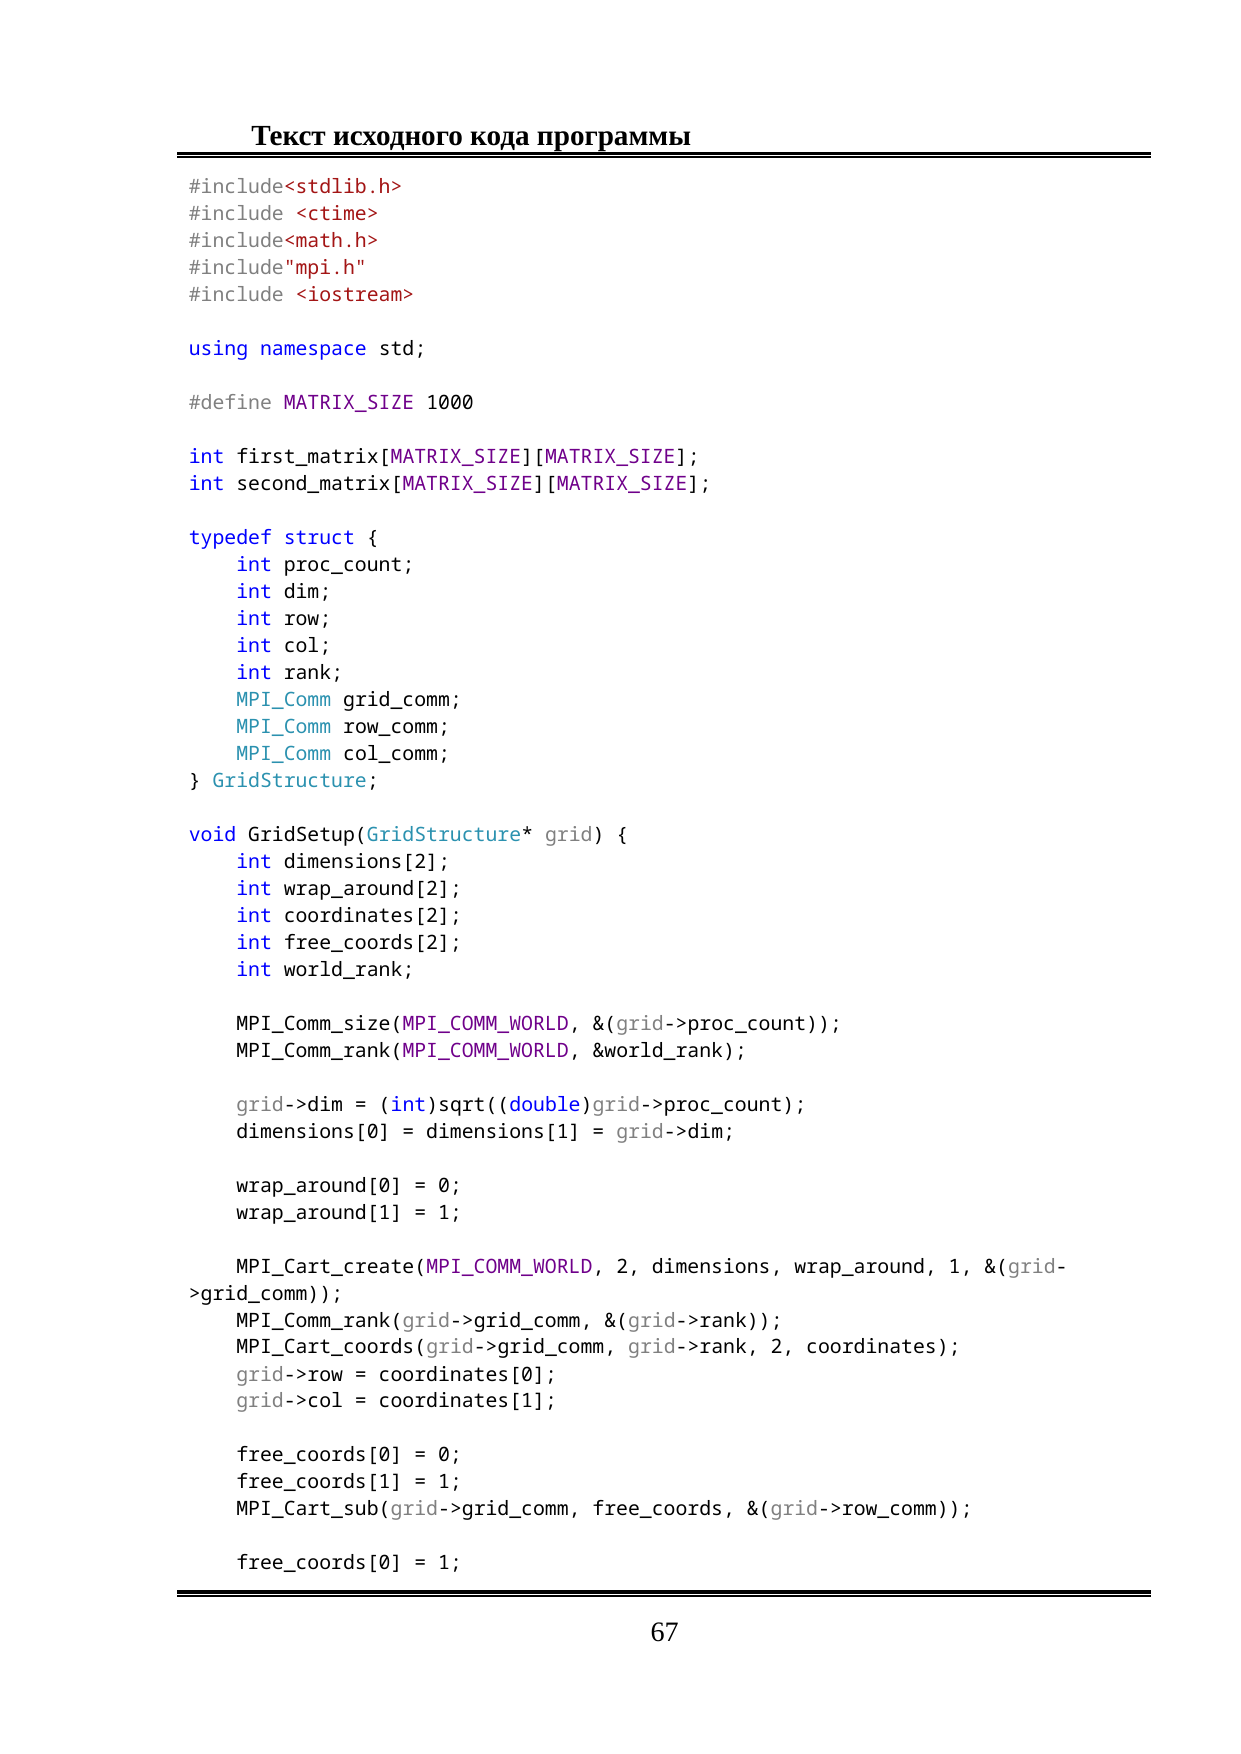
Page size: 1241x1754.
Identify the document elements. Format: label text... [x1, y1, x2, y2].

subtitle Текст исходного кода программы [177, 118, 1152, 152]
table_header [177, 158, 1151, 1590]
